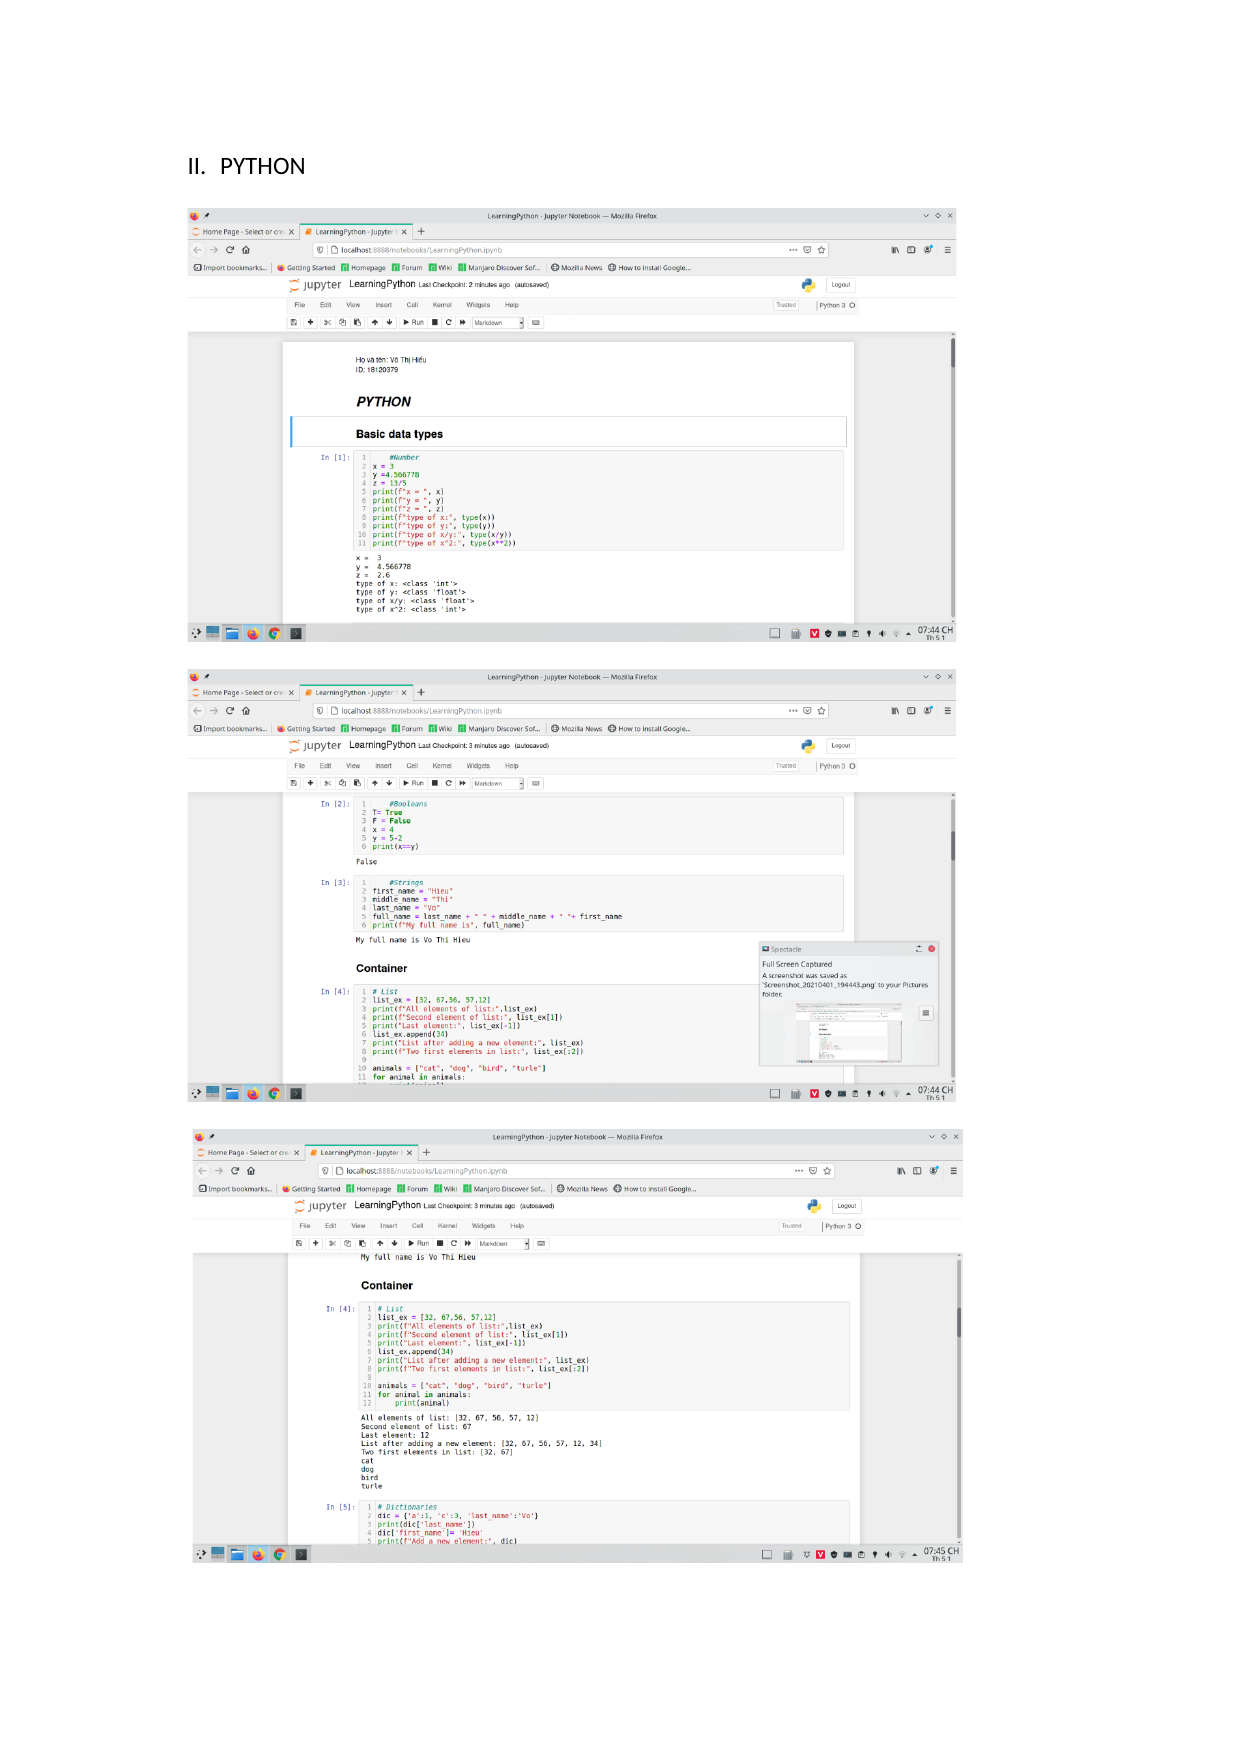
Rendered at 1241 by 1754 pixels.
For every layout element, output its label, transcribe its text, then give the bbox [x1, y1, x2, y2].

list PYTHON [187, 150, 1053, 181]
picture [192, 1129, 963, 1563]
picture [187, 669, 957, 1102]
picture [187, 208, 957, 642]
